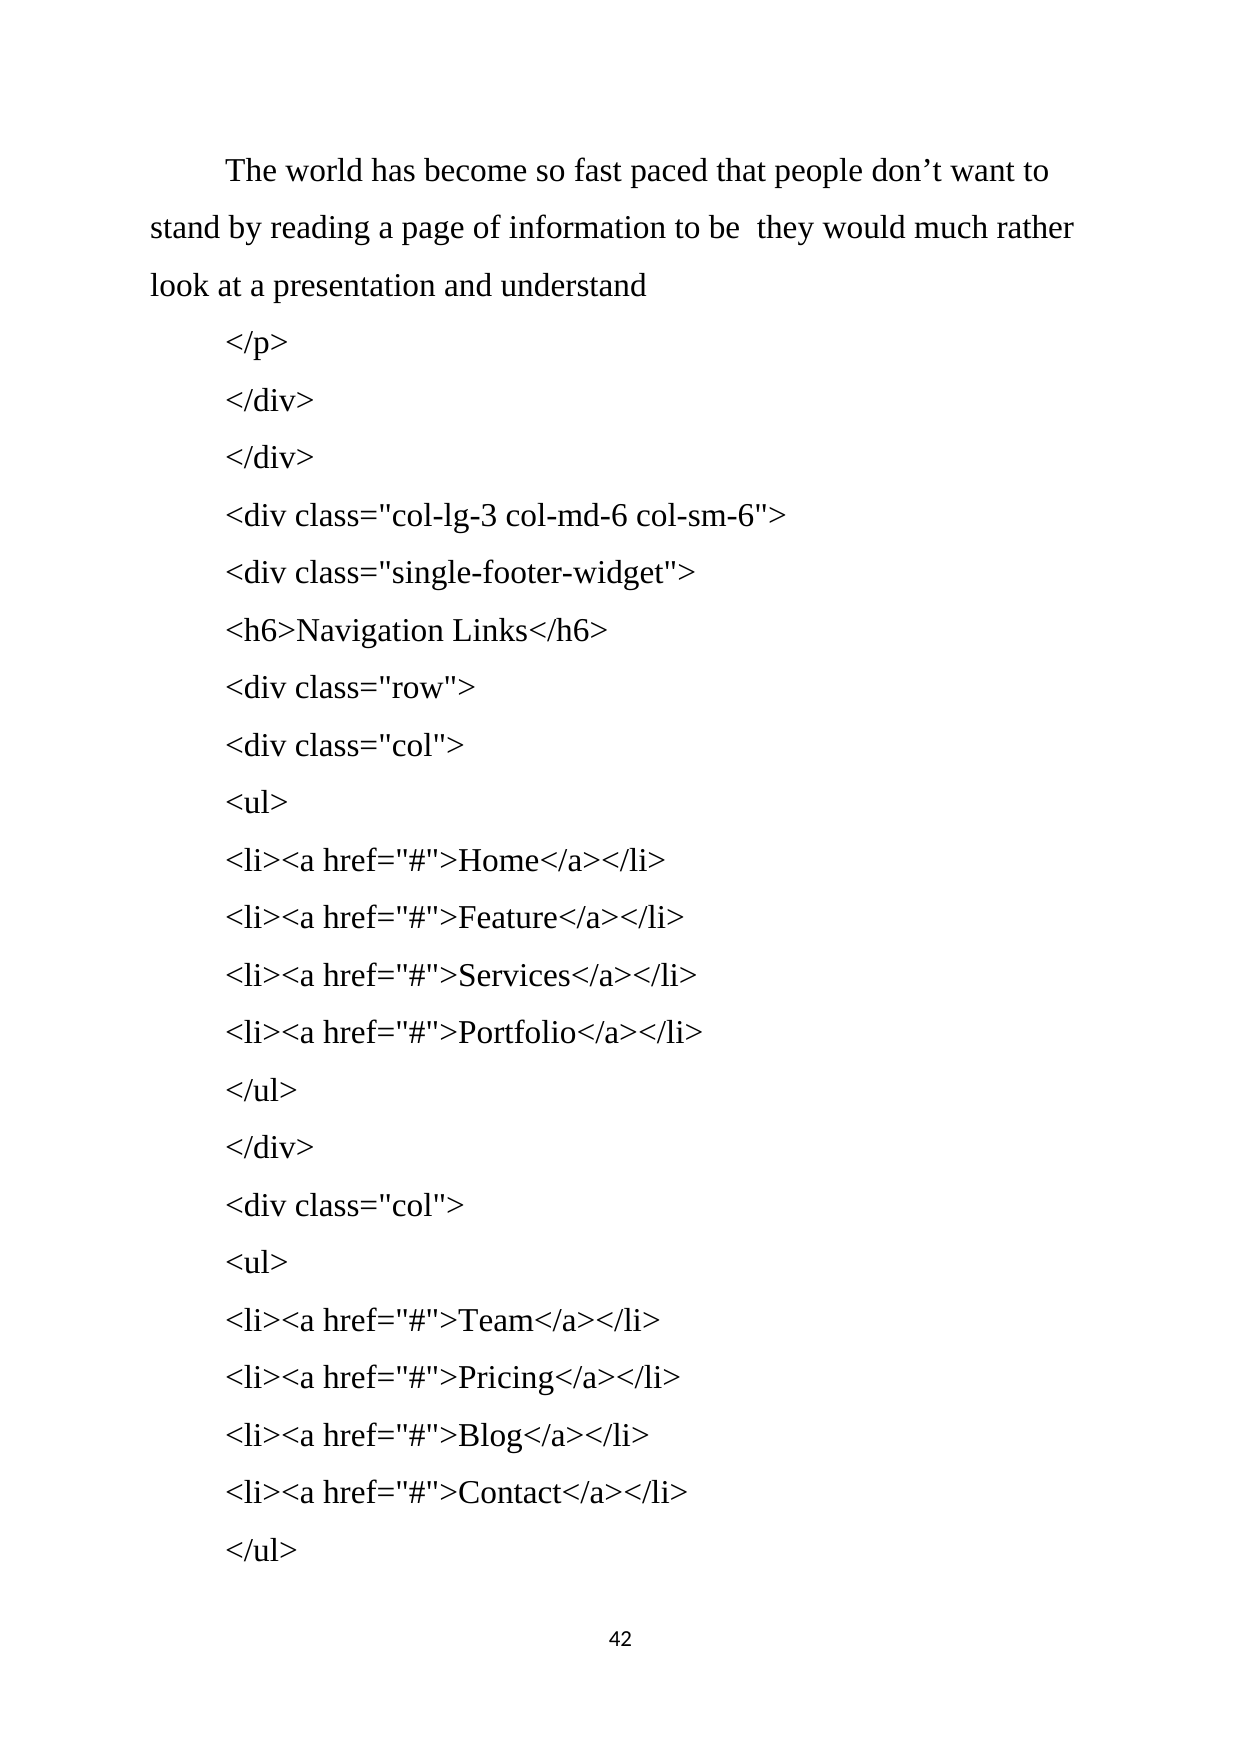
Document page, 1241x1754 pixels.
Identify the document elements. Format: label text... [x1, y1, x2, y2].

text <li><a href="#">Feature</a></li> [150, 897, 1090, 936]
text </ul> [150, 1070, 1090, 1108]
text <div class="single-footer-widget"> [150, 552, 1090, 591]
text <li><a href="#">Contact</a></li> [150, 1472, 1090, 1511]
text <h6>Navigation Links</h6> [150, 610, 1090, 648]
text <li><a href="#">Portfolio</a></li> [150, 1012, 1090, 1051]
text <li><a href="#">Blog</a></li> [150, 1415, 1090, 1453]
text </ul> [150, 1530, 1090, 1568]
text <div class="col"> [150, 725, 1090, 763]
text </p> [150, 322, 1090, 361]
text <li><a href="#">Home</a></li> [150, 840, 1090, 878]
text <li><a href="#">Services</a></li> [150, 955, 1090, 993]
text </div> [150, 380, 1090, 418]
text <div class="col-lg-3 col-md-6 col-sm-6"> [150, 495, 1090, 533]
text <li><a href="#">Pricing</a></li> [150, 1357, 1090, 1396]
text <div class="col"> [150, 1185, 1090, 1223]
text The world has become so fast paced that people don’t want to stand by reading a page of information to be they would much rather look at a presentation and understand [150, 150, 1090, 303]
text <li><a href="#">Team</a></li> [150, 1300, 1090, 1338]
text </div> [150, 437, 1090, 476]
text </div> [150, 1127, 1090, 1166]
text <ul> [150, 782, 1090, 821]
text <ul> [150, 1242, 1090, 1281]
text <div class="row"> [150, 667, 1090, 706]
